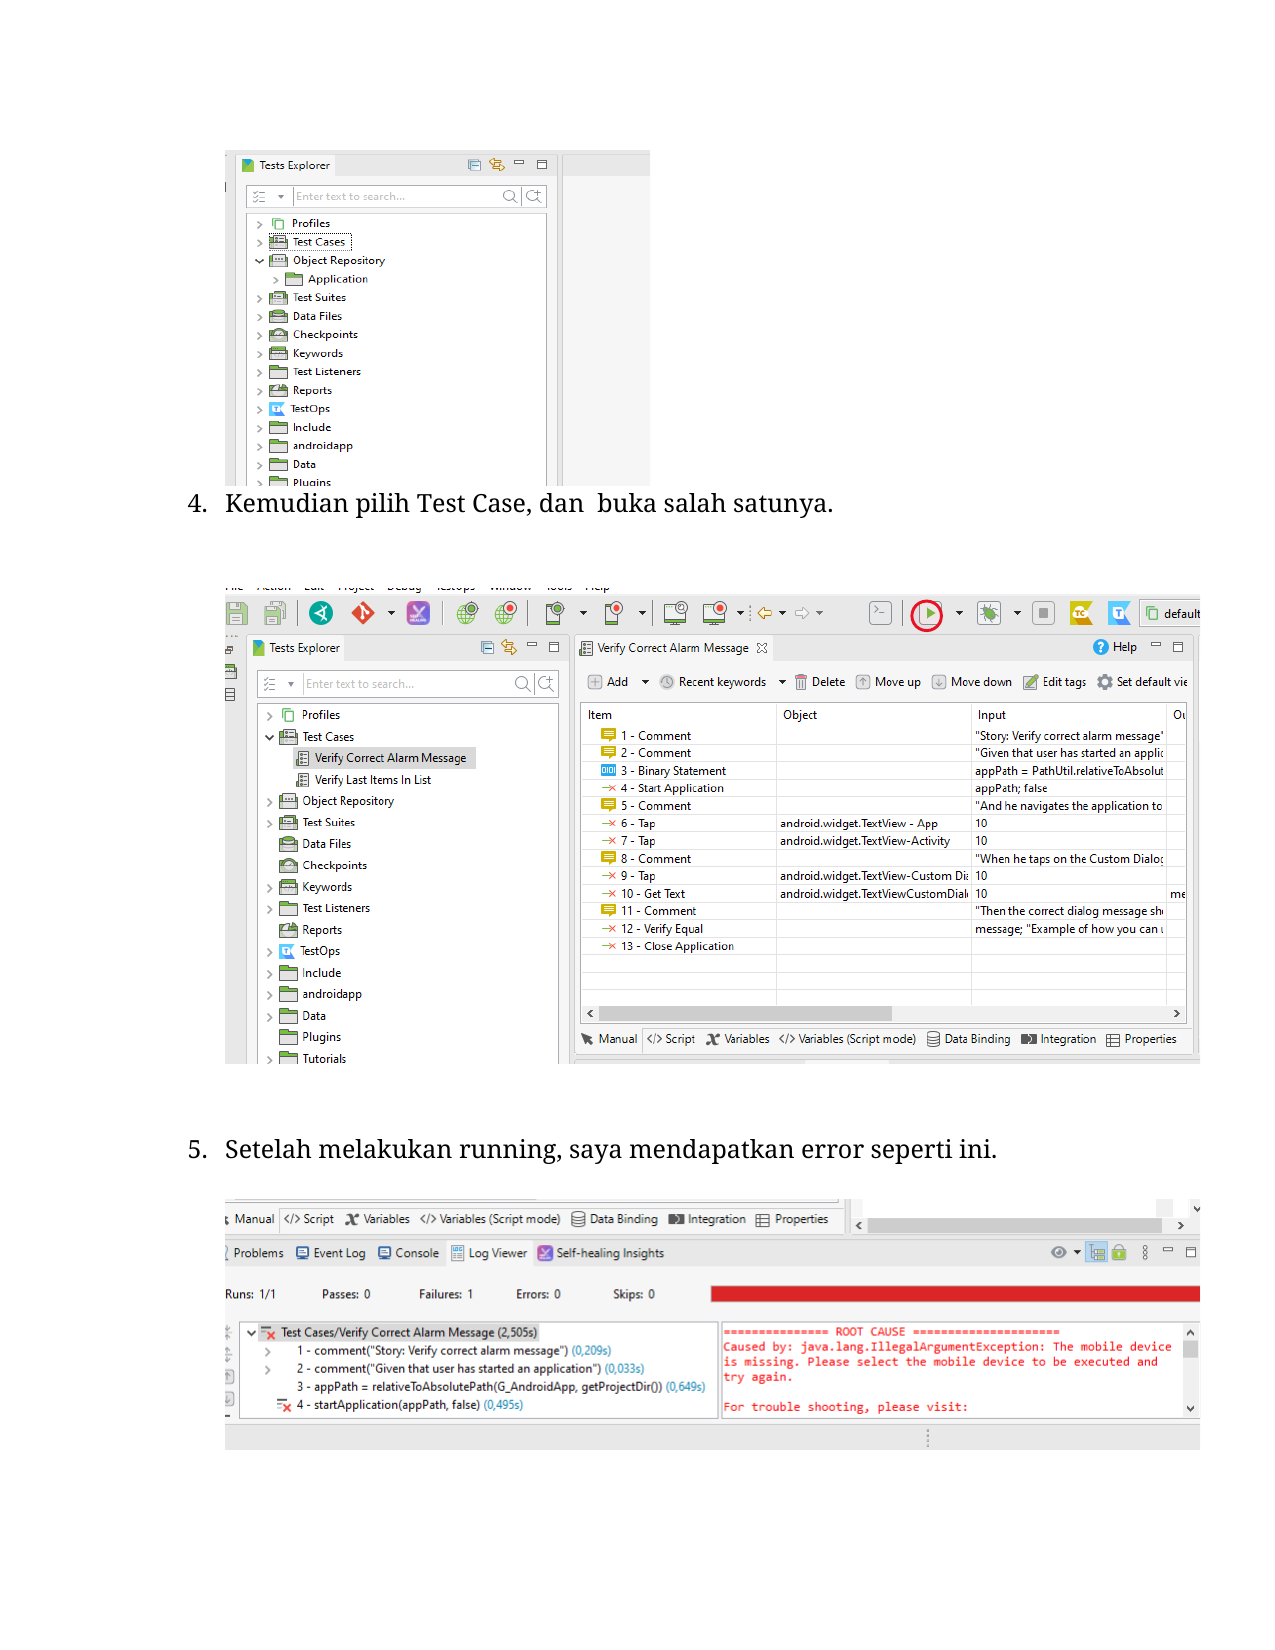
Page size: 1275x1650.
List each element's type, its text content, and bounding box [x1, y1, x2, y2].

list Kemudian pilih Test Case, dan buka salah satunya. [187, 486, 1125, 520]
list Setelah melakukan running, saya mendapatkan error seperti ini. [187, 1132, 1125, 1166]
picture [225, 150, 650, 486]
picture [225, 588, 1200, 1064]
picture [225, 1199, 1200, 1450]
